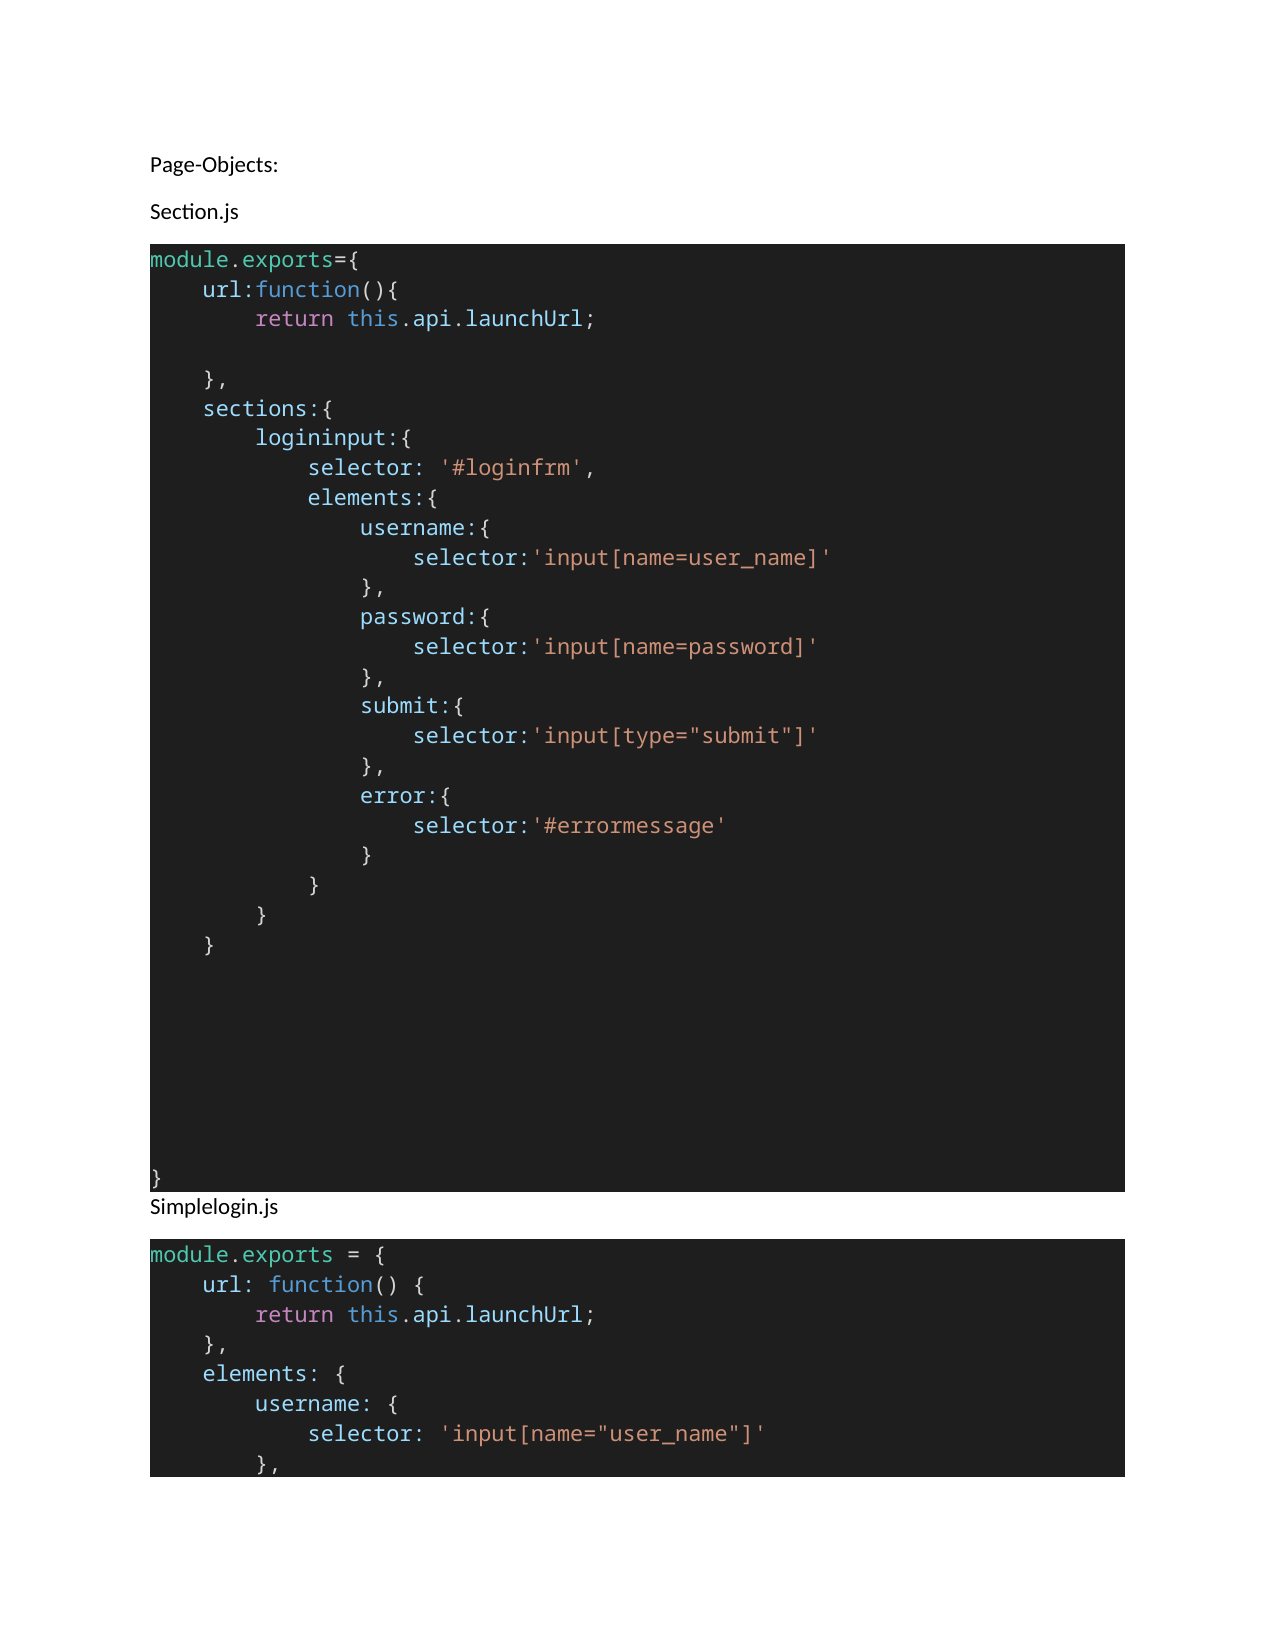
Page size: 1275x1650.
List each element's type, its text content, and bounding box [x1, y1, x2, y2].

text } [150, 839, 1125, 869]
text Simplelogin.js [150, 1192, 1125, 1220]
text selector:'#errormessage' [150, 810, 1125, 839]
text }, [150, 1328, 1125, 1358]
text url:function(){ [150, 273, 1125, 303]
text selector:'input[name=password]' [150, 631, 1125, 661]
text Page-Objects: [150, 150, 1125, 178]
text }, [150, 1447, 1125, 1477]
text password:{ [150, 601, 1125, 631]
text }, [150, 661, 1125, 691]
text username: { [150, 1388, 1125, 1418]
text sections:{ [150, 393, 1125, 422]
text }, [150, 750, 1125, 780]
text elements:{ [150, 482, 1125, 512]
text logininput:{ [150, 422, 1125, 452]
text error:{ [150, 780, 1125, 810]
text return this.api.launchUrl; [150, 1298, 1125, 1328]
text } [150, 1162, 1125, 1192]
text selector:'input[type="submit"]' [150, 720, 1125, 750]
text } [150, 929, 1125, 959]
text return this.api.launchUrl; [150, 303, 1125, 333]
text elements: { [150, 1358, 1125, 1388]
text selector: 'input[name="user_name"]' [150, 1418, 1125, 1447]
text submit:{ [150, 691, 1125, 720]
text }, [150, 363, 1125, 393]
text }, [150, 571, 1125, 601]
text } [150, 869, 1125, 899]
text module.exports = { [150, 1239, 1125, 1269]
text selector:'input[name=user_name]' [150, 542, 1125, 571]
text Section.js [150, 197, 1125, 225]
text url: function() { [150, 1269, 1125, 1298]
text module.exports={ [150, 244, 1125, 273]
text username:{ [150, 512, 1125, 542]
text } [150, 899, 1125, 929]
text selector: '#loginfrm', [150, 452, 1125, 482]
